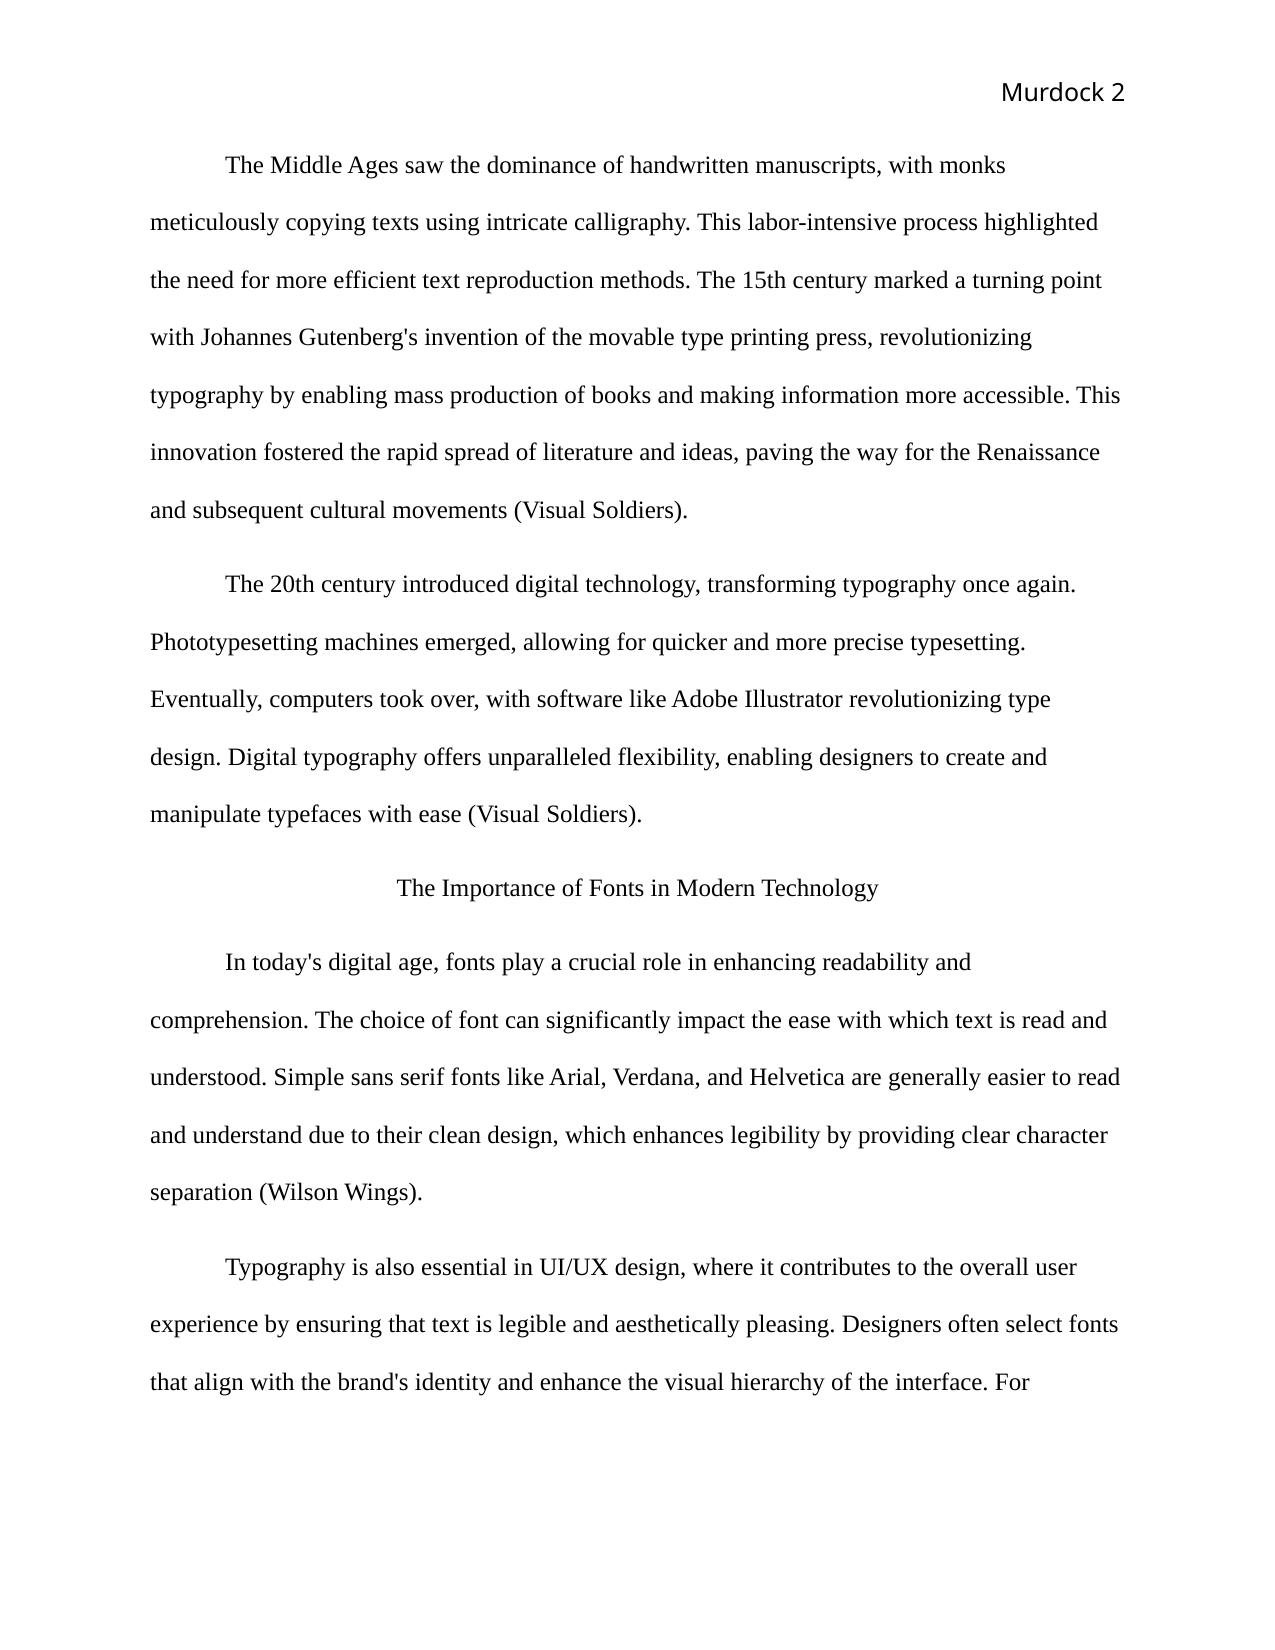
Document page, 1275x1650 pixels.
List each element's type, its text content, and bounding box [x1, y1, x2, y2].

text In today's digital age, fonts play a crucial role in enhancing readability and comprehension. The choice of font can significantly impact the ease with which text is read and understood. Simple sans serif fonts like Arial, Verdana, and Helvetica are generally easier to read and understand due to their clean design, which enhances legibility by providing clear character separation (Wilson Wings). [150, 947, 1125, 1206]
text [150, 1252, 1125, 1395]
text The Importance of Fonts in Modern Technology [150, 873, 1125, 902]
text The 20th century introduced digital technology, transforming typography once again. Phototypesetting machines emerged, allowing for quicker and more precise typesetting. Eventually, computers took over, with software like Adobe Illustrator revolutionizing type design. Digital typography offers unparalleled flexibility, enabling designers to create and manipulate typefaces with ease (Visual Soldiers). [150, 569, 1125, 828]
text The Middle Ages saw the dominance of handwritten manuscripts, with monks meticulously copying texts using intricate calligraphy. This labor-intensive process highlighted the need for more efficient text reproduction methods. The 15th century marked a turning point with Johannes Gutenberg's invention of the movable type printing press, revolutionizing typography by enabling mass production of books and making information more accessible. This innovation fostered the rapid spread of literature and ideas, paving the way for the Renaissance and subsequent cultural movements (Visual Soldiers). [150, 150, 1125, 524]
